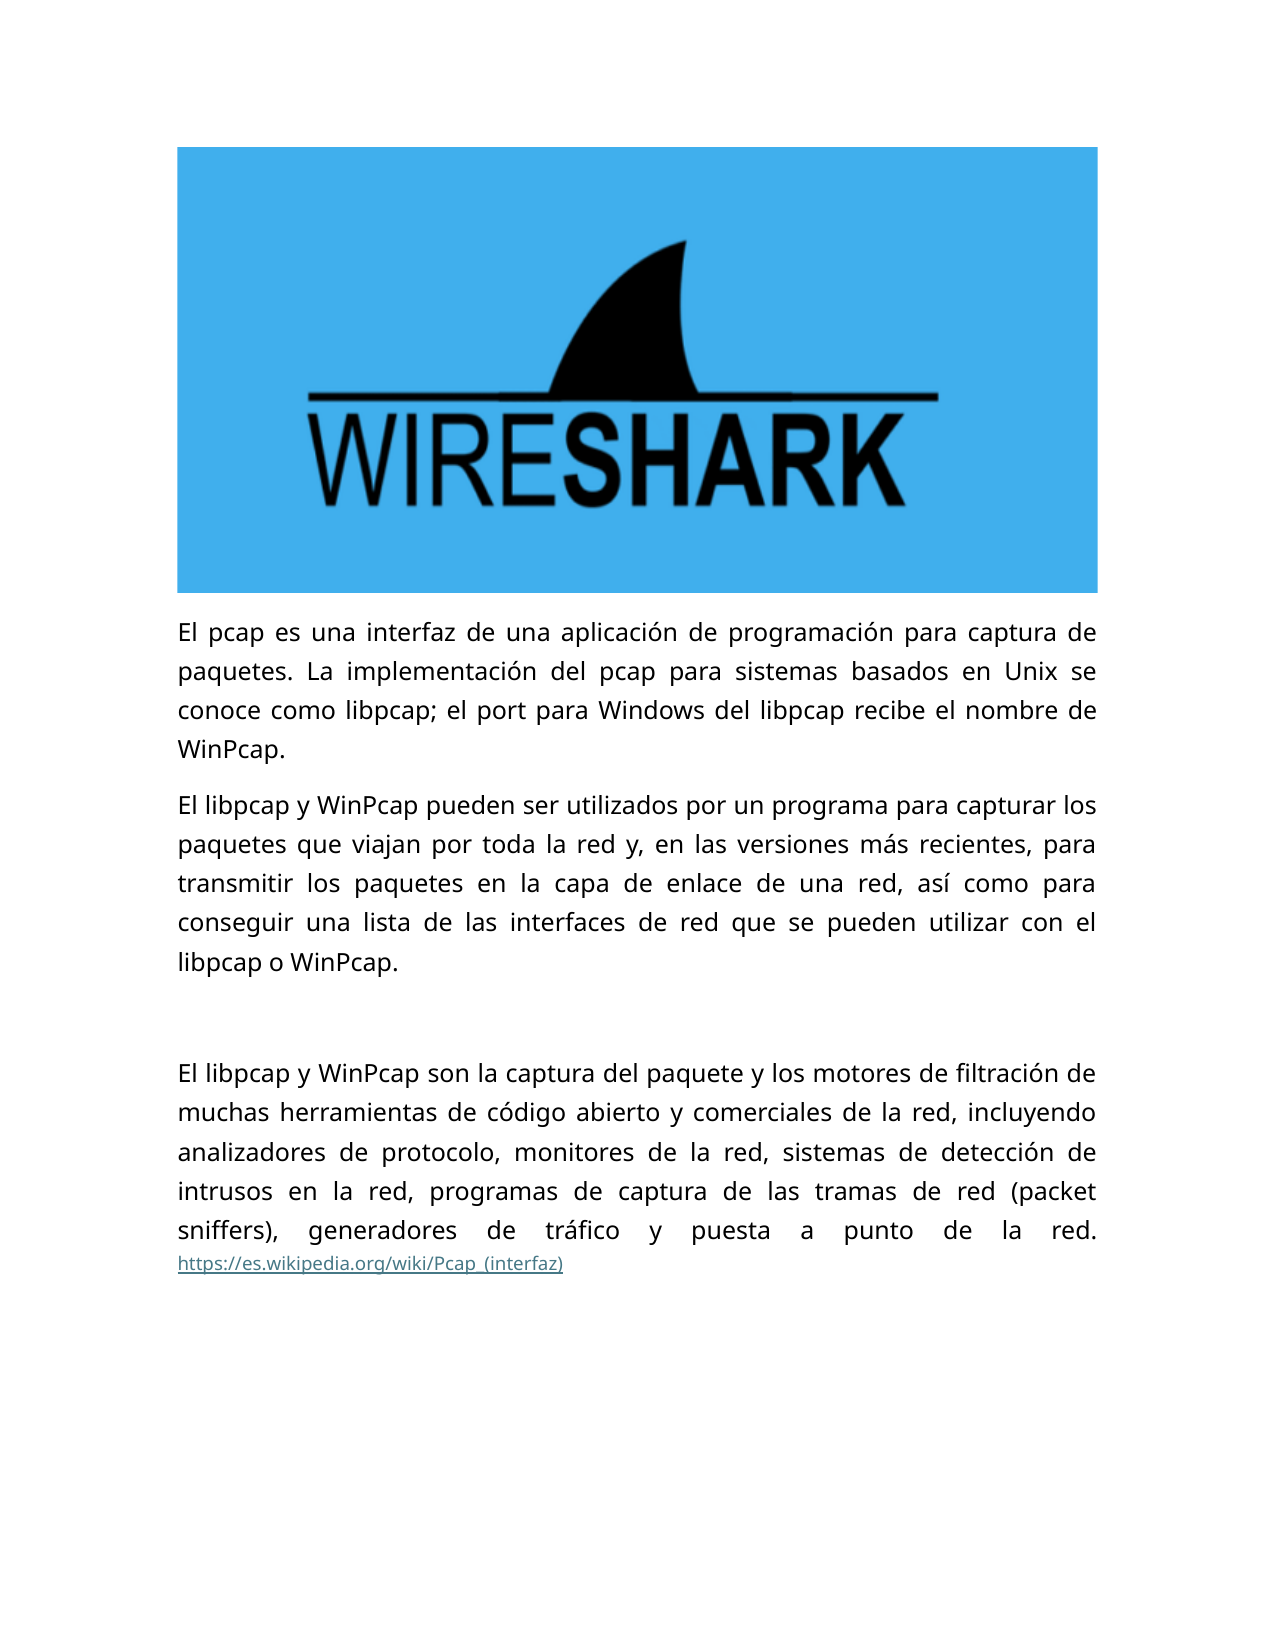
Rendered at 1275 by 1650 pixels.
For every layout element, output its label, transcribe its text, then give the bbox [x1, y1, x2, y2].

text El libpcap y WinPcap pueden ser utilizados por un programa para capturar los paquetes que viajan por toda la red y, en las versiones más recientes, para transmitir los paquetes en la capa de enlace de una red, así como para conseguir una lista de las interfaces de red que se pueden utilizar con el libpcap o WinPcap. [177, 788, 1098, 978]
picture [177, 147, 1098, 593]
text El pcap es una interfaz de una aplicación de programación para captura de paquetes. La implementación del pcap para sistemas basados en Unix se conoce como libpcap; el port para Windows del libpcap recibe el nombre de WinPcap. [177, 614, 1098, 766]
text El libpcap y WinPcap son la captura del paquete y los motores de filtración de muchas herramientas de código abierto y comerciales de la red, incluyendo analizadores de protocolo, monitores de la red, sistemas de detección de intrusos en la red, programas de captura de las tramas de red (packet sniffers), generadores de tráfico y puesta a punto de la red. https://es.wikipedia.org/wiki/Pcap_(interfaz) [177, 1056, 1098, 1276]
